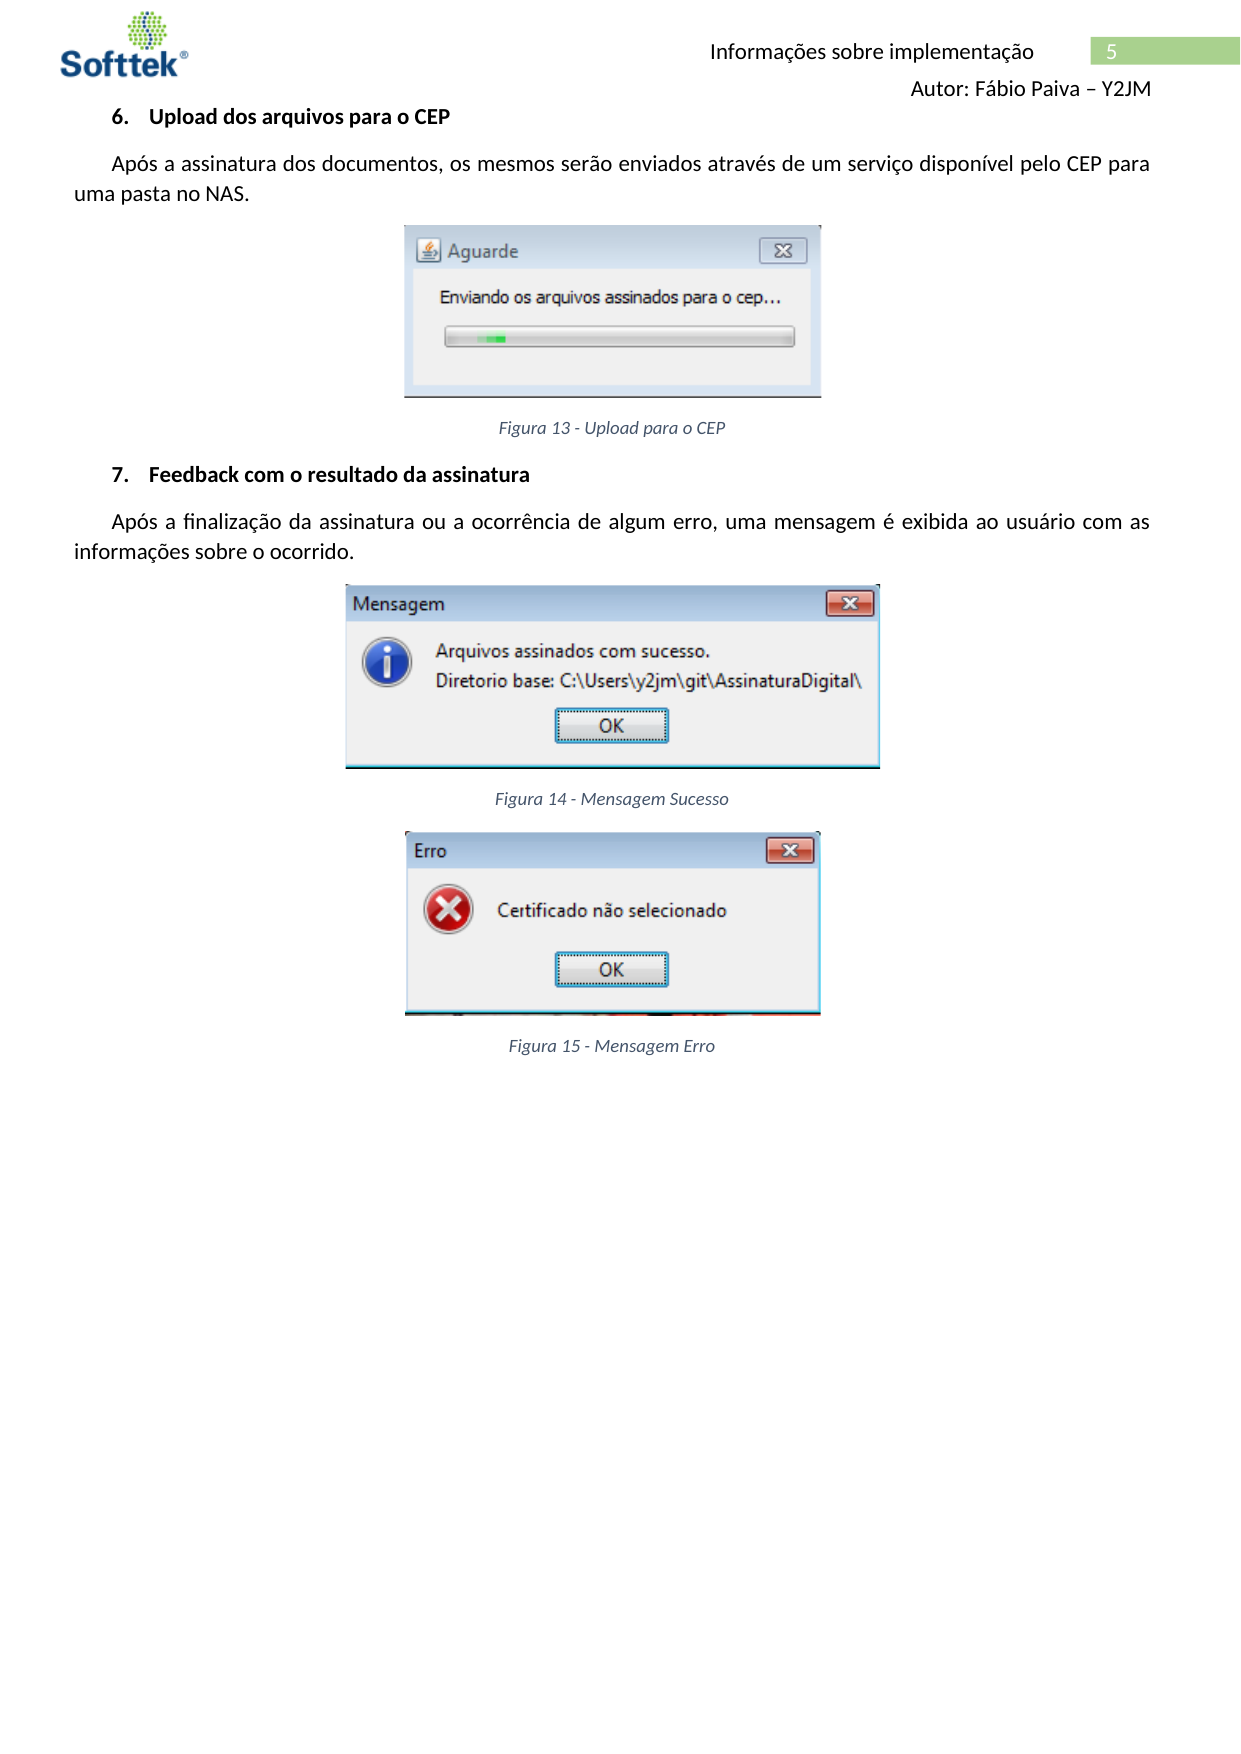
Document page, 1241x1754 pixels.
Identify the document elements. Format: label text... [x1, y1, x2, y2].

text Figura 13 - Upload para o CEP [74, 416, 1152, 439]
text Figura 14 - Mensagem Sucesso [74, 787, 1152, 810]
picture [405, 831, 821, 1016]
text Após a assinatura dos documentos, os mesmos serão enviados através de um serviço disponível pelo CEP para uma pasta no NAS. [74, 149, 1152, 207]
text Figura 15 - Mensagem Erro [74, 1034, 1152, 1057]
picture [48, 4, 202, 96]
list Upload dos arquivos para o CEP [111, 102, 1152, 130]
text Após a finalização da assinatura ou a ocorrência de algum erro, uma mensagem é exibida ao usuário com as informações sobre o ocorrido. [74, 507, 1152, 565]
list Feedback com o resultado da assinatura [111, 460, 1152, 488]
picture [404, 225, 822, 398]
picture [345, 584, 880, 769]
